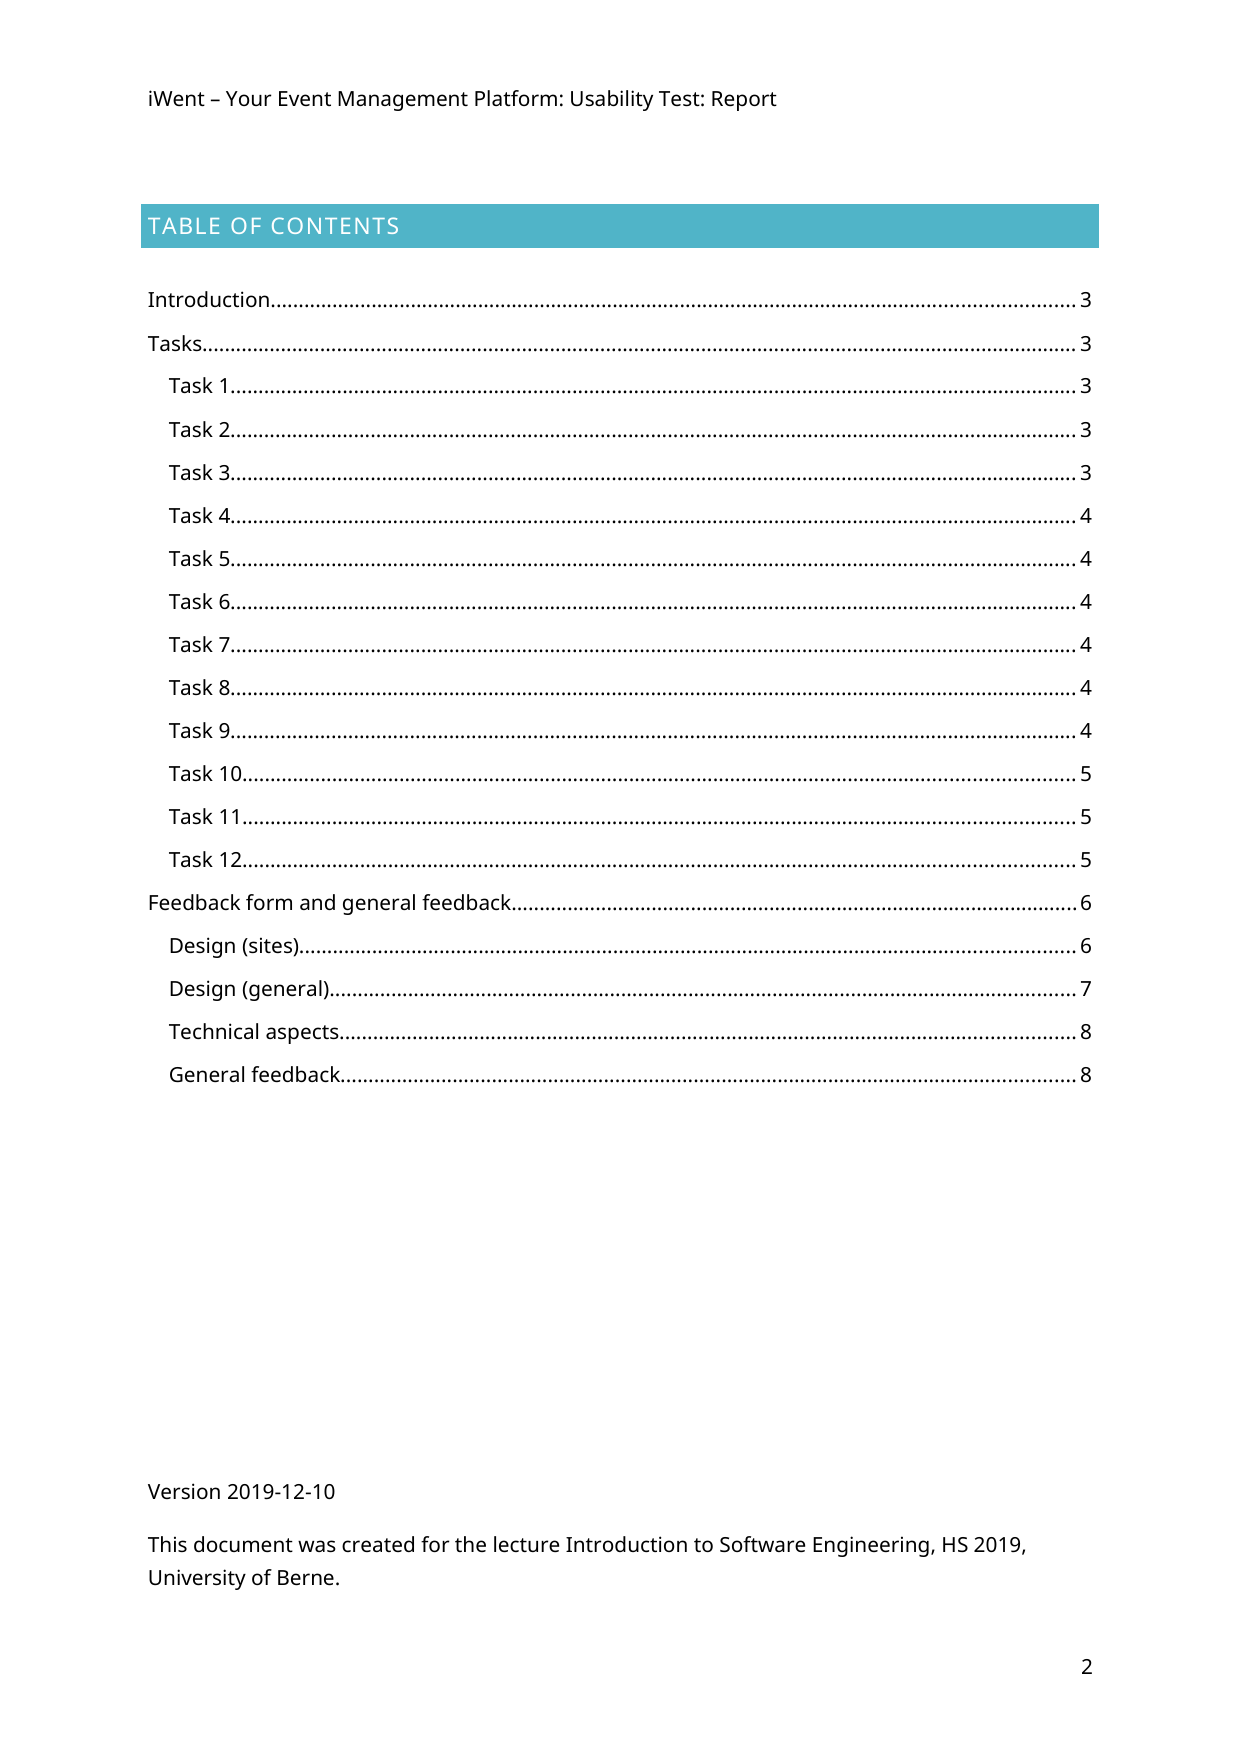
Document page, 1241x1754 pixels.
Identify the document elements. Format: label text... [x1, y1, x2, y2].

text This document was created for the lecture Introduction to Software Engineering, HS 2019, University of Berne. [148, 1531, 1093, 1592]
text Version 2019-12-10 [148, 1477, 1093, 1506]
